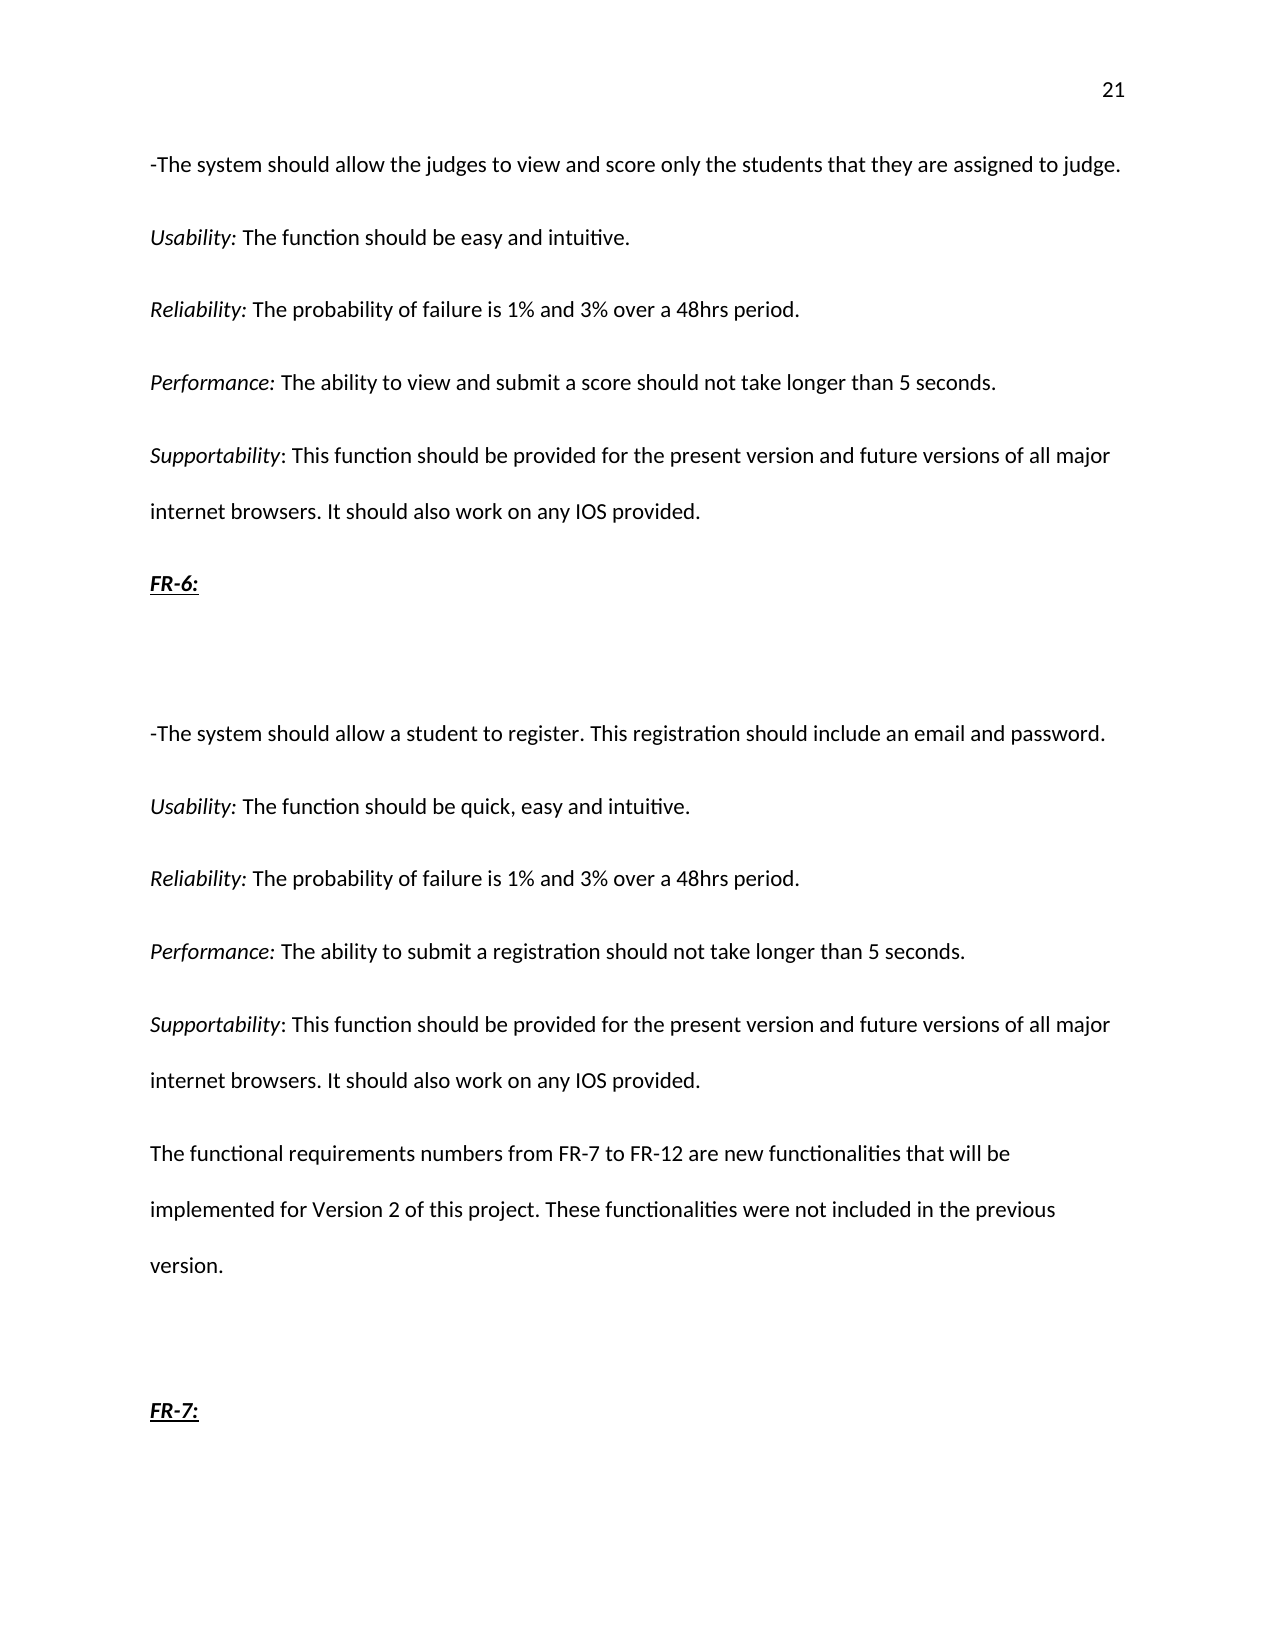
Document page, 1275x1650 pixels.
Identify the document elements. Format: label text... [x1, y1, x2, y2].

text -The system should allow the judges to view and score only the students that they are assigned to judge. [150, 150, 1125, 178]
text Reliability: The probability of failure is 1% and 3% over a 48hrs period. [150, 295, 1125, 323]
text Usability: The function should be quick, easy and intuitive. [150, 792, 1125, 820]
text FR-7: [150, 1396, 1125, 1424]
text Performance: The ability to submit a registration should not take longer than 5 seconds. [150, 937, 1125, 965]
text Usability: The function should be easy and intuitive. [150, 223, 1125, 251]
text The functional requirements numbers from FR-7 to FR-12 are new functionalities that will be implemented for Version 2 of this project. These functionalities were not included in the previous version. [150, 1139, 1125, 1279]
text Performance: The ability to view and submit a score should not take longer than 5 seconds. [150, 368, 1125, 396]
text -The system should allow a student to register. This registration should include an email and password. [150, 719, 1125, 747]
text Reliability: The probability of failure is 1% and 3% over a 48hrs period. [150, 864, 1125, 893]
text FR-6: [150, 569, 1125, 598]
